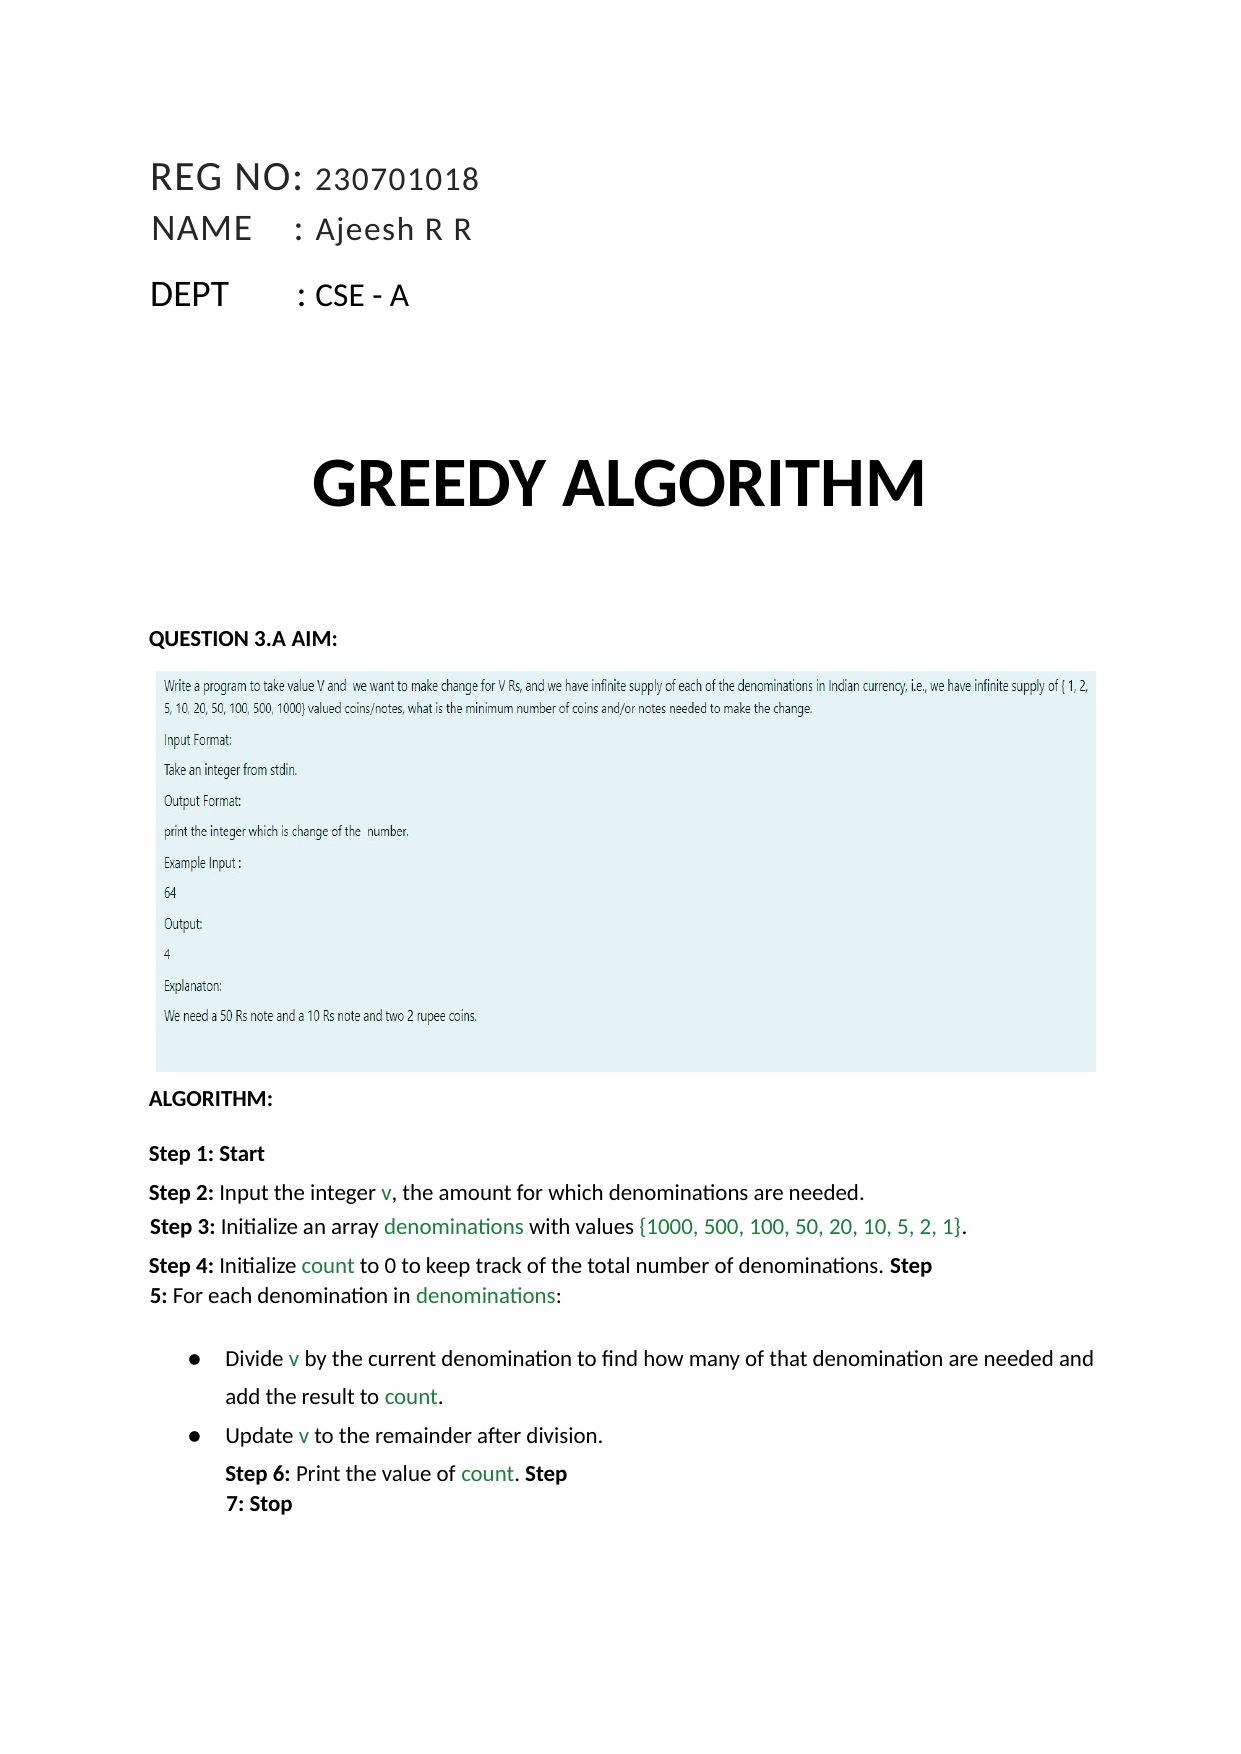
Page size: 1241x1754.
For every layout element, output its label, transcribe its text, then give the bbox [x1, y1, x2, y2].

list Divide v by the current denomination to find how many of that denomination are needed and add the result to count. [187, 1344, 1100, 1410]
text Step 4: Initialize count to 0 to keep track of the total number of denominations. Step 5: For each denomination in denominations: [148, 1251, 954, 1309]
text QUESTION 3.A AIM: [148, 624, 338, 652]
list Update v to the remainder after division. [187, 1421, 1100, 1449]
text DEPT : CSE - A [150, 269, 1201, 315]
text Step 1: Start [148, 1139, 338, 1167]
text ALGORITHM: [148, 1084, 338, 1112]
text Step 2: Input the integer v, the amount for which denominations are needed. [148, 1178, 1100, 1206]
text Step 6: Print the value of count. Step 7: Stop [225, 1459, 584, 1517]
text Step 3: Initialize an array denominations with values {1000, 500, 100, 50, 20, 10, 5, 2, 1}. [150, 1212, 1107, 1241]
text GREEDY ALGORITHM [150, 344, 1090, 524]
picture [155, 671, 1096, 1072]
subtitle REG NO: 230701018 NAME : Ajeesh R R [150, 150, 1201, 250]
